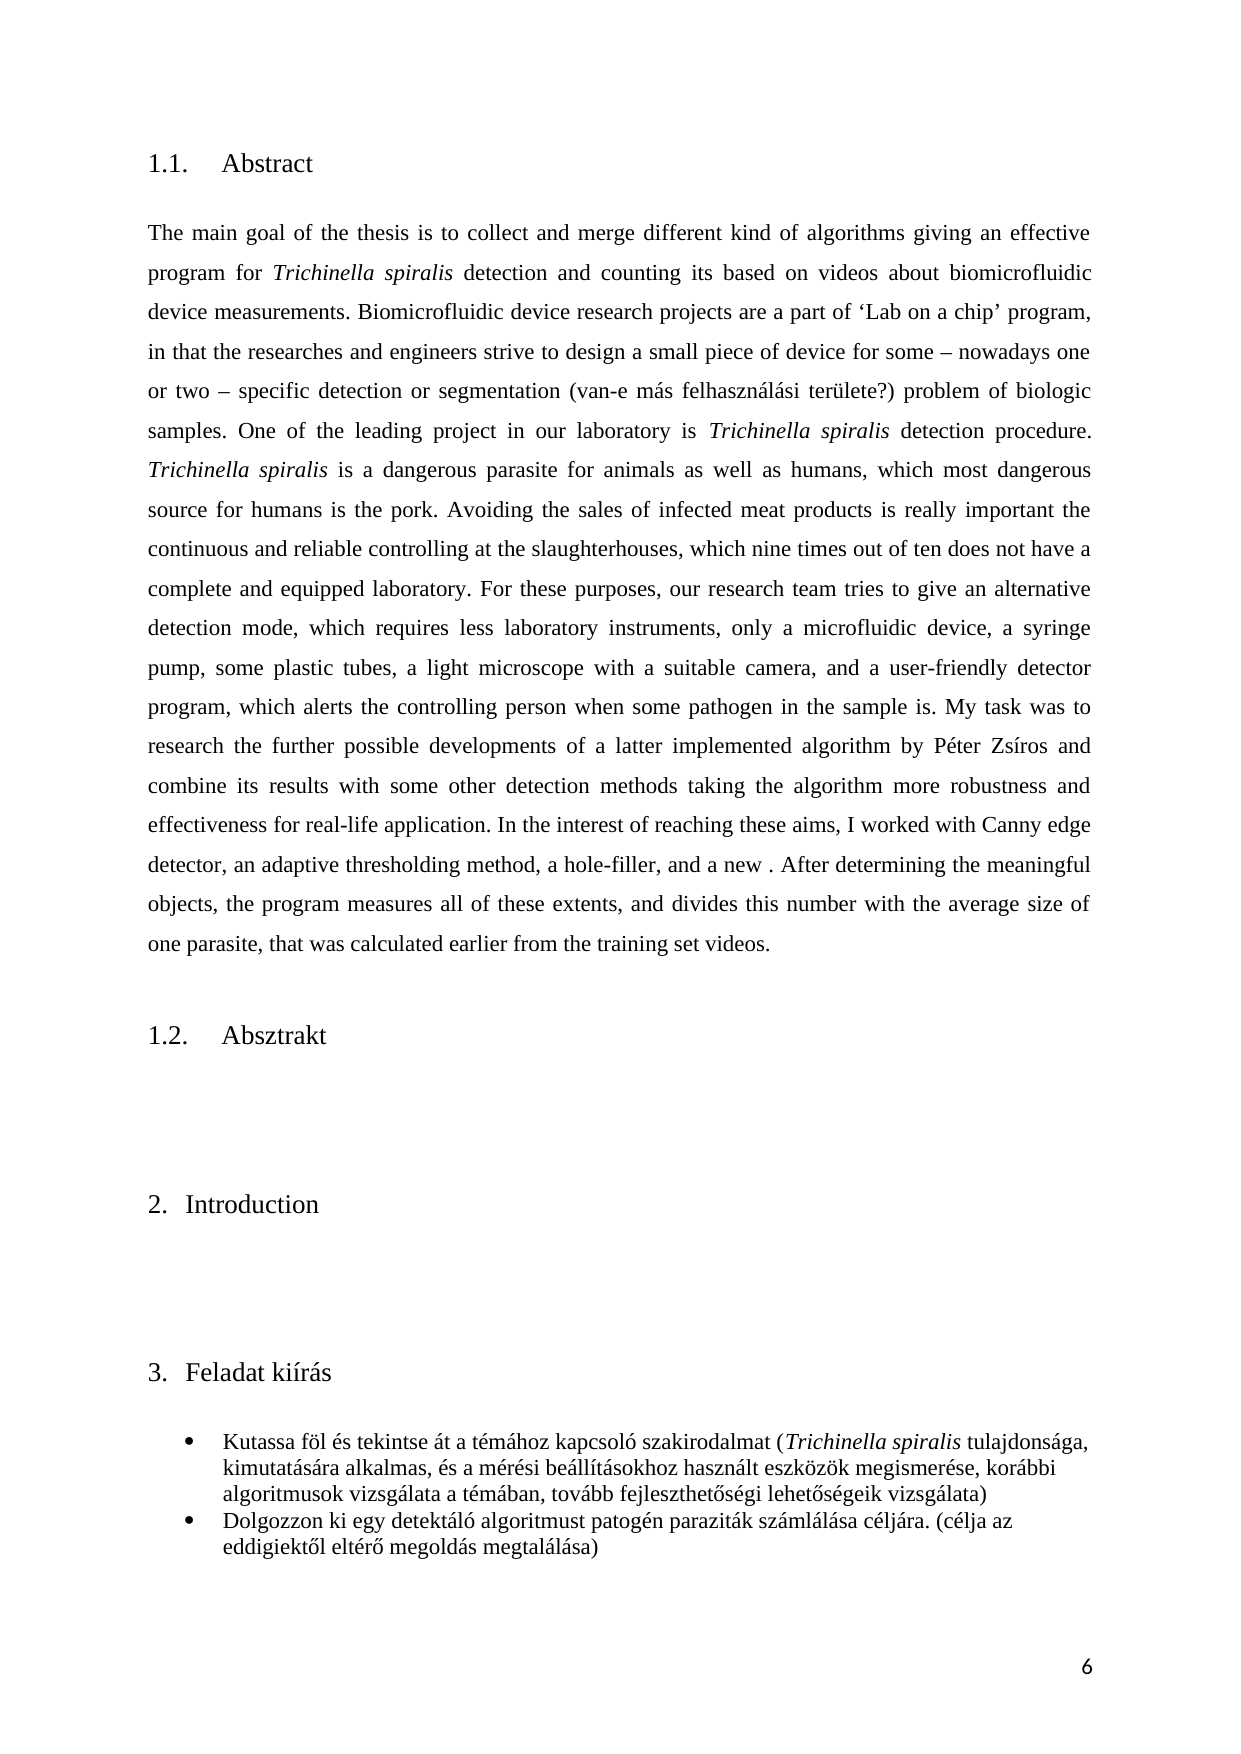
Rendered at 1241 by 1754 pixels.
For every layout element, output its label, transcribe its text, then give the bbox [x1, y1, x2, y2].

list Introduction [148, 1188, 1093, 1219]
list The main goal of the thesis is to collect and merge different kind of algorithms giving an effective program for Trichinella spiralis detection and counting its based on videos about biomicrofluidic device measurements. Biomicrofluidic device research projects are a part of ‘Lab on a chip’ program, in that the researches and engineers strive to design a small piece of device for some – nowadays one or two – specific detection or segmentation (van-e más felhasználási területe?) problem of biologic samples. One of the leading project in our laboratory is Trichinella spiralis detection procedure. Trichinella spiralis is a dangerous parasite for animals as well as humans, which most dangerous source for humans is the pork. Avoiding the sales of infected meat products is really important the continuous and reliable controlling at the slaughterhouses, which nine times out of ten does not have a complete and equipped laboratory. For these purposes, our research team tries to give an alternative detection mode, which requires less laboratory instruments, only a microfluidic device, a syringe pump, some plastic tubes, a light microscope with a suitable camera, and a user-friendly detector program, which alerts the controlling person when some pathogen in the sample is. My task was to research the further possible developments of a latter implemented algorithm by Péter Zsíros and combine its results with some other detection methods taking the algorithm more robustness and effectiveness for real-life application. In the interest of reaching these aims, I worked with Canny edge detector, an adaptive thresholding method, a hole-filler, and a new . After determining the meaningful objects, the program measures all of these extents, and divides this number with the average size of one parasite, that was calculated earlier from the training set videos. [148, 219, 1093, 956]
list Abstract [148, 148, 1093, 179]
list Feladat kiírás [148, 1356, 1093, 1387]
list Absztrakt [148, 1019, 1093, 1051]
list Kutassa föl és tekintse át a témához kapcsoló szakirodalmat (Trichinella spiralis tulajdonsága, kimutatására alkalmas, és a mérési beállításokhoz használt eszközök megismerése, korábbi algoritmusok vizsgálata a témában, tovább fejleszthetőségi lehetőségeik vizsgálata) [185, 1428, 1093, 1507]
list Dolgozzon ki egy detektáló algoritmust patogén paraziták számlálása céljára. (célja az eddigiektől eltérő megoldás megtalálása) [185, 1507, 1093, 1559]
